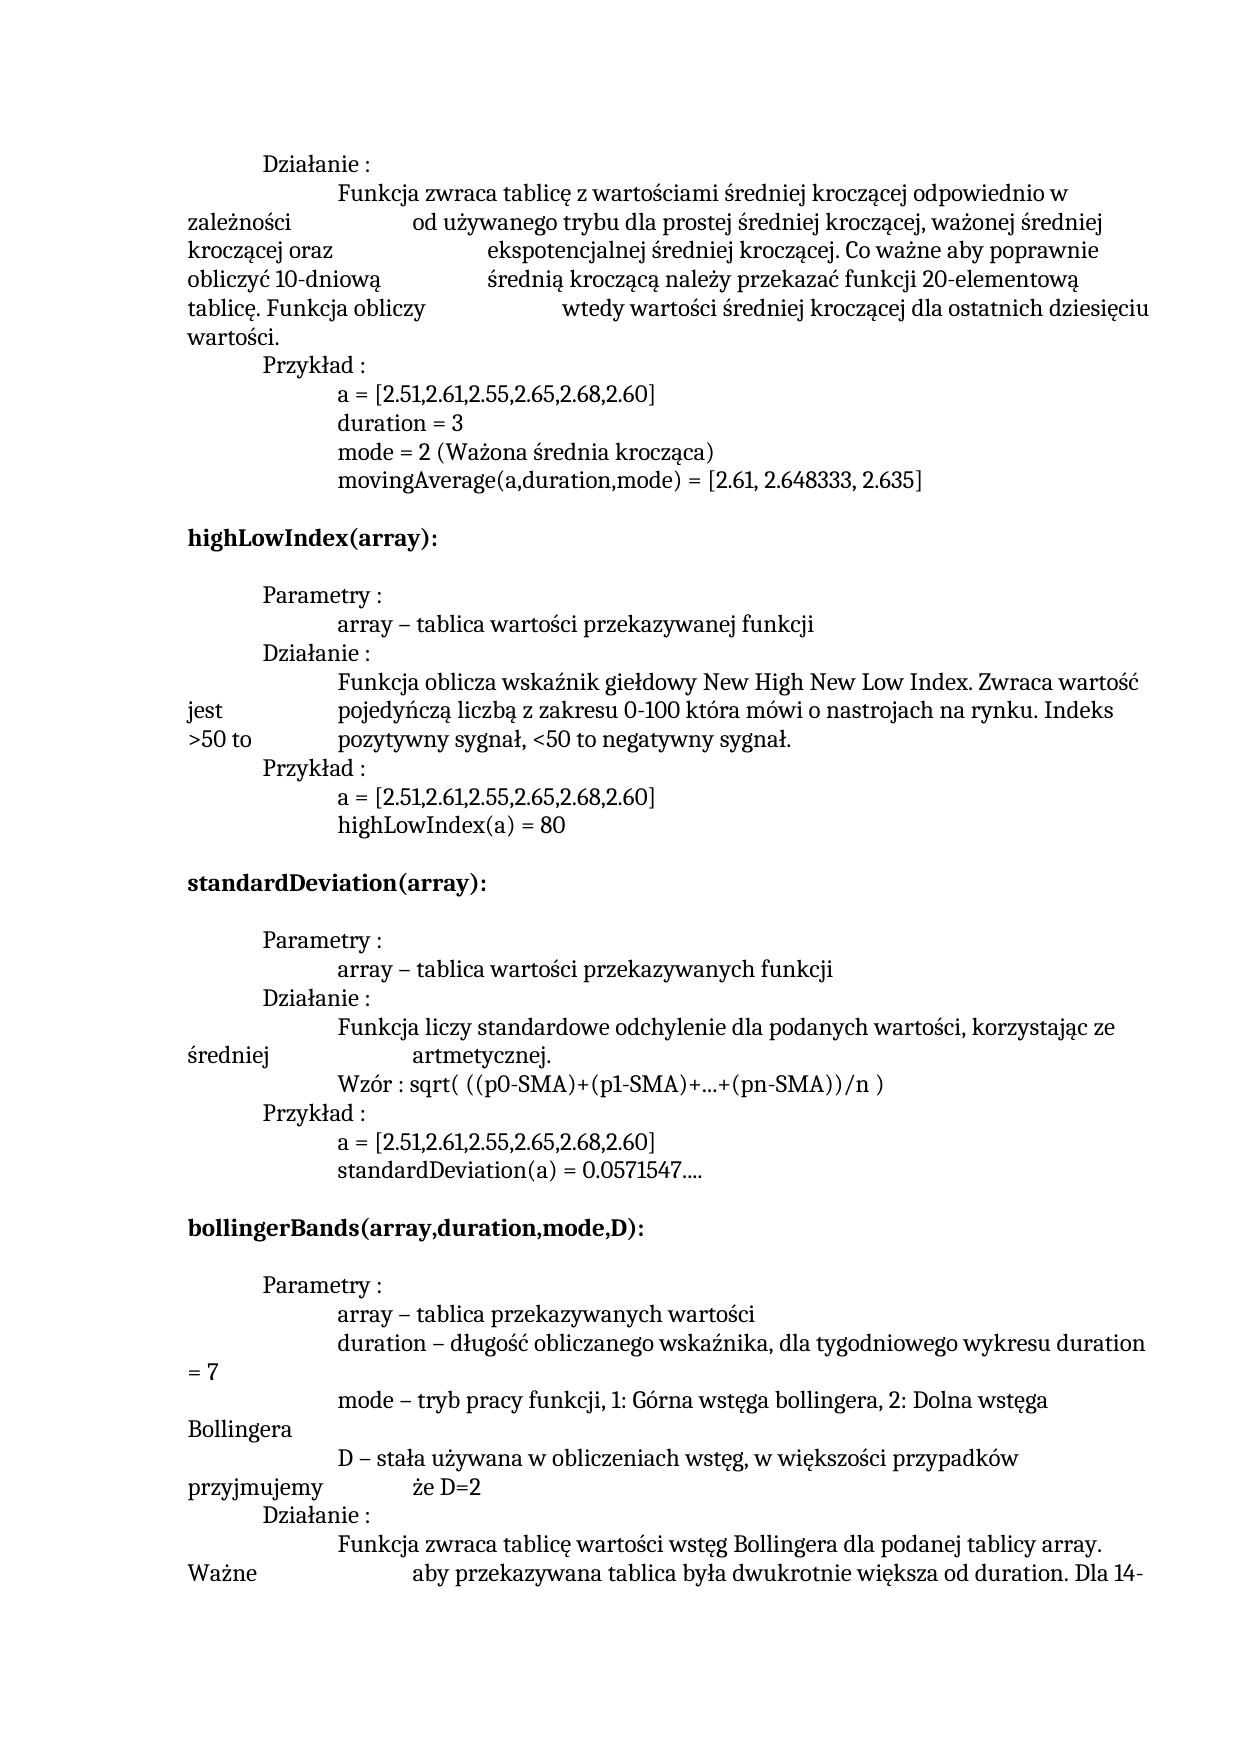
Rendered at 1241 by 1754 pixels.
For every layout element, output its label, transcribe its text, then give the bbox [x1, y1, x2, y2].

text D – stała używana w obliczeniach wstęg, w większości przypadków przyjmujemy że D=2 [187, 1444, 1152, 1501]
text Przykład : [187, 754, 1152, 782]
text standardDeviation(array): [187, 869, 1152, 897]
text Wzór : sqrt( ((p0-SMA)+(p1-SMA)+...+(pn-SMA))/n ) [187, 1070, 1152, 1099]
text Funkcja zwraca tablicę z wartościami średniej kroczącej odpowiednio w zależności od używanego trybu dla prostej średniej kroczącej, ważonej średniej kroczącej oraz ekspotencjalnej średniej kroczącej. Co ważne aby poprawnie obliczyć 10-dniową średnią kroczącą należy przekazać funkcji 20-elementową tablicę. Funkcja obliczy wtedy wartości średniej kroczącej dla ostatnich dziesięciu wartości. [187, 179, 1152, 351]
text Działanie : [187, 639, 1152, 667]
text array – tablica wartości przekazywanych funkcji [187, 955, 1152, 984]
text movingAverage(a,duration,mode) = [2.61, 2.648333, 2.635] [187, 466, 1152, 495]
text bollingerBands(array,duration,mode,D): [187, 1214, 1152, 1242]
text Przykład : [187, 1099, 1152, 1127]
text array – tablica wartości przekazywanej funkcji [187, 610, 1152, 639]
text Funkcja oblicza wskaźnik giełdowy New High New Low Index. Zwraca wartość jest pojedyńczą liczbą z zakresu 0-100 która mówi o nastrojach na rynku. Indeks >50 to pozytywny sygnał, <50 to negatywny sygnał. [187, 667, 1152, 754]
text Działanie : [187, 150, 1152, 179]
text Przykład : [187, 351, 1152, 380]
text Parametry : [187, 926, 1152, 955]
text array – tablica przekazywanych wartości [187, 1300, 1152, 1329]
text duration – długość obliczanego wskaźnika, dla tygodniowego wykresu duration = 7 [187, 1329, 1152, 1386]
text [187, 1530, 1152, 1587]
text highLowIndex(a) = 80 [187, 811, 1152, 840]
text duration = 3 [187, 409, 1152, 437]
text a = [2.51,2.61,2.55,2.65,2.68,2.60] [187, 380, 1152, 409]
text Parametry : [187, 581, 1152, 610]
text standardDeviation(a) = 0.0571547.... [187, 1156, 1152, 1185]
text highLowIndex(array): [187, 524, 1152, 552]
text a = [2.51,2.61,2.55,2.65,2.68,2.60] [187, 782, 1152, 811]
text mode = 2 (Ważona średnia krocząca) [187, 437, 1152, 466]
text Działanie : [187, 1501, 1152, 1530]
text Parametry : [187, 1271, 1152, 1300]
text mode – tryb pracy funkcji, 1: Górna wstęga bollingera, 2: Dolna wstęga Bollingera [187, 1386, 1152, 1444]
text a = [2.51,2.61,2.55,2.65,2.68,2.60] [187, 1127, 1152, 1156]
text Funkcja liczy standardowe odchylenie dla podanych wartości, korzystając ze średniej artmetycznej. [187, 1012, 1152, 1070]
text Działanie : [187, 984, 1152, 1012]
